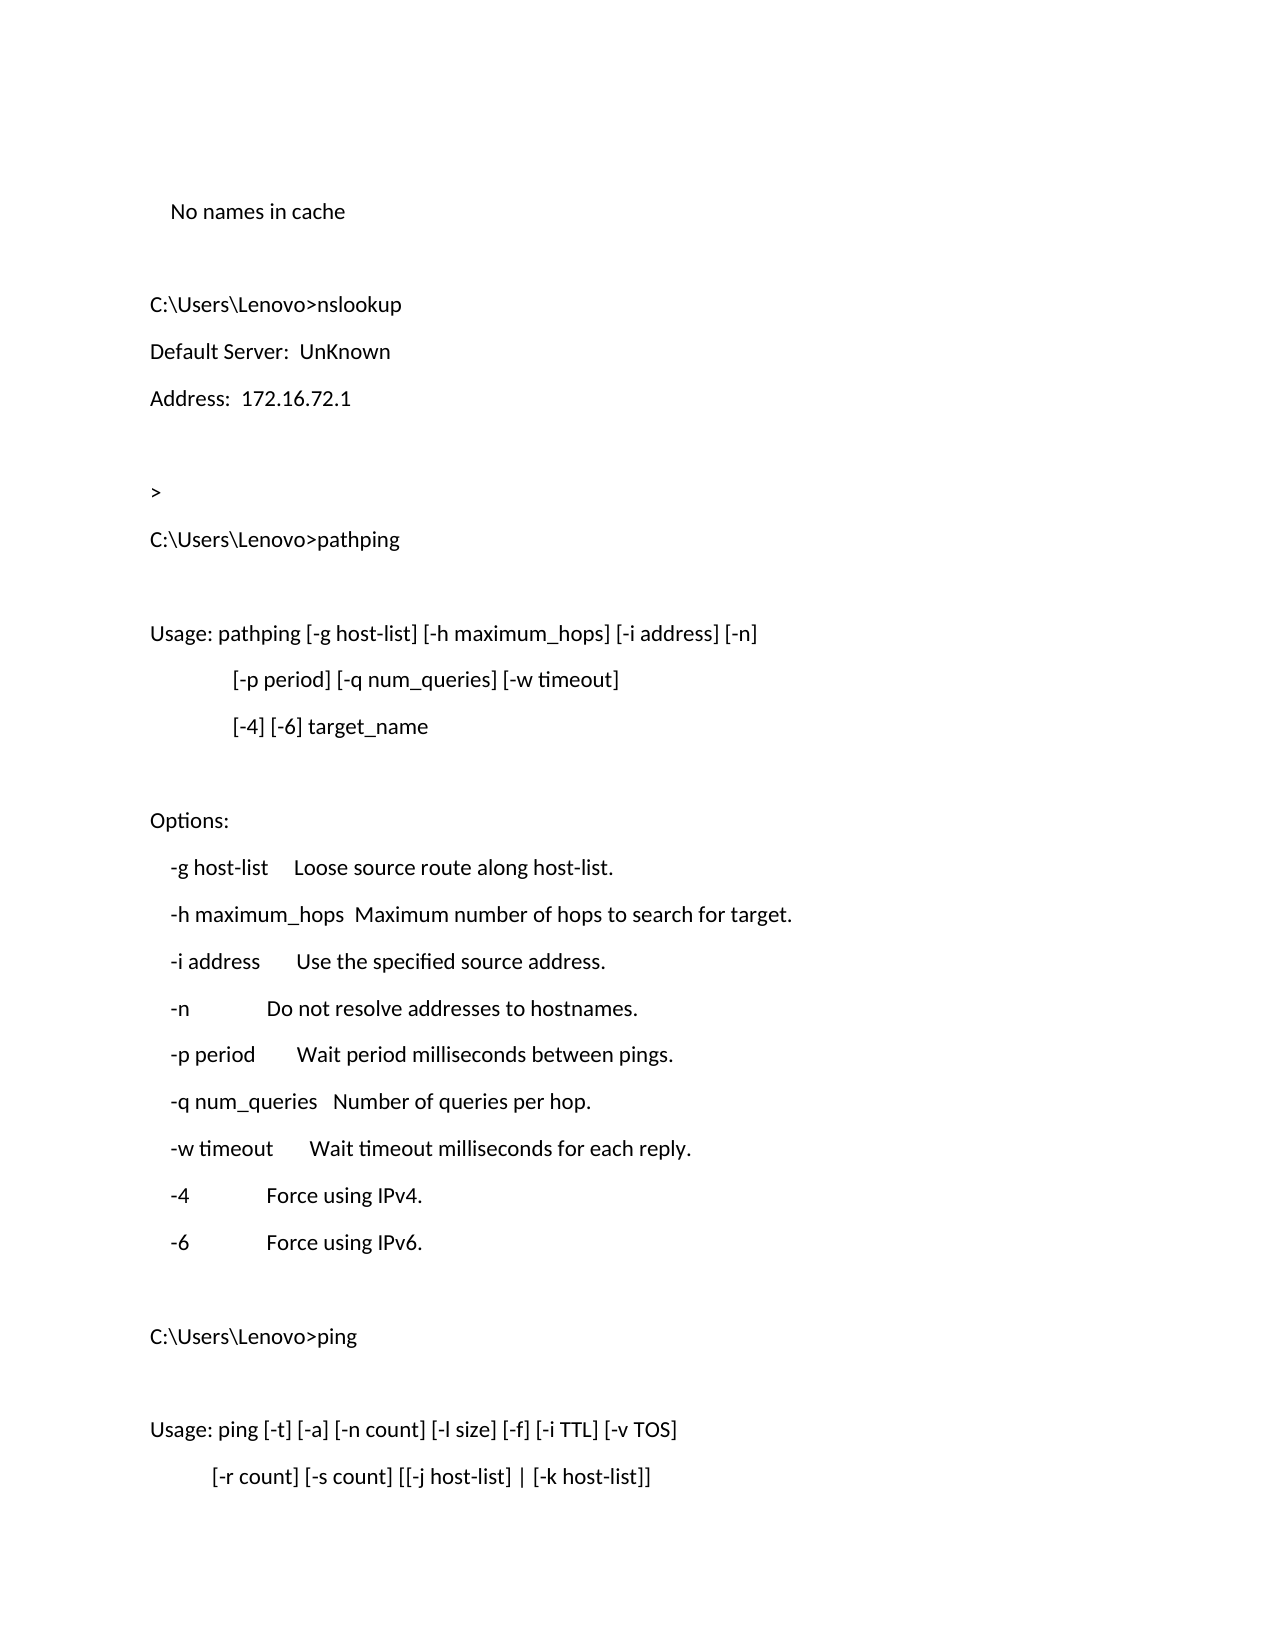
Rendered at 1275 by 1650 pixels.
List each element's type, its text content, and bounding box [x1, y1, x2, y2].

text [-r count] [-s count] [[-j host-list] | [-k host-list]] [150, 1462, 1125, 1491]
text Default Server: UnKnown [150, 337, 1125, 366]
text -w timeout Wait timeout milliseconds for each reply. [150, 1134, 1125, 1162]
text -p period Wait period milliseconds between pings. [150, 1041, 1125, 1069]
text -6 Force using IPv6. [150, 1228, 1125, 1256]
text -i address Use the specified source address. [150, 947, 1125, 975]
text -n Do not resolve addresses to hostnames. [150, 994, 1125, 1022]
text Address: 172.16.72.1 [150, 384, 1125, 412]
text -h maximum_hops Maximum number of hops to search for target. [150, 900, 1125, 928]
text C:\Users\Lenovo>nslookup [150, 291, 1125, 319]
text Usage: pathping [-g host-list] [-h maximum_hops] [-i address] [-n] [150, 619, 1125, 647]
text Options: [150, 806, 1125, 834]
text -4 Force using IPv4. [150, 1181, 1125, 1209]
text Usage: ping [-t] [-a] [-n count] [-l size] [-f] [-i TTL] [-v TOS] [150, 1416, 1125, 1444]
text [-4] [-6] target_name [150, 712, 1125, 741]
text > [150, 478, 1125, 506]
text -g host-list Loose source route along host-list. [150, 853, 1125, 881]
text C:\Users\Lenovo>ping [150, 1322, 1125, 1350]
text No names in cache [150, 197, 1125, 225]
text C:\Users\Lenovo>pathping [150, 525, 1125, 553]
text -q num_queries Number of queries per hop. [150, 1087, 1125, 1116]
text [-p period] [-q num_queries] [-w timeout] [150, 666, 1125, 694]
